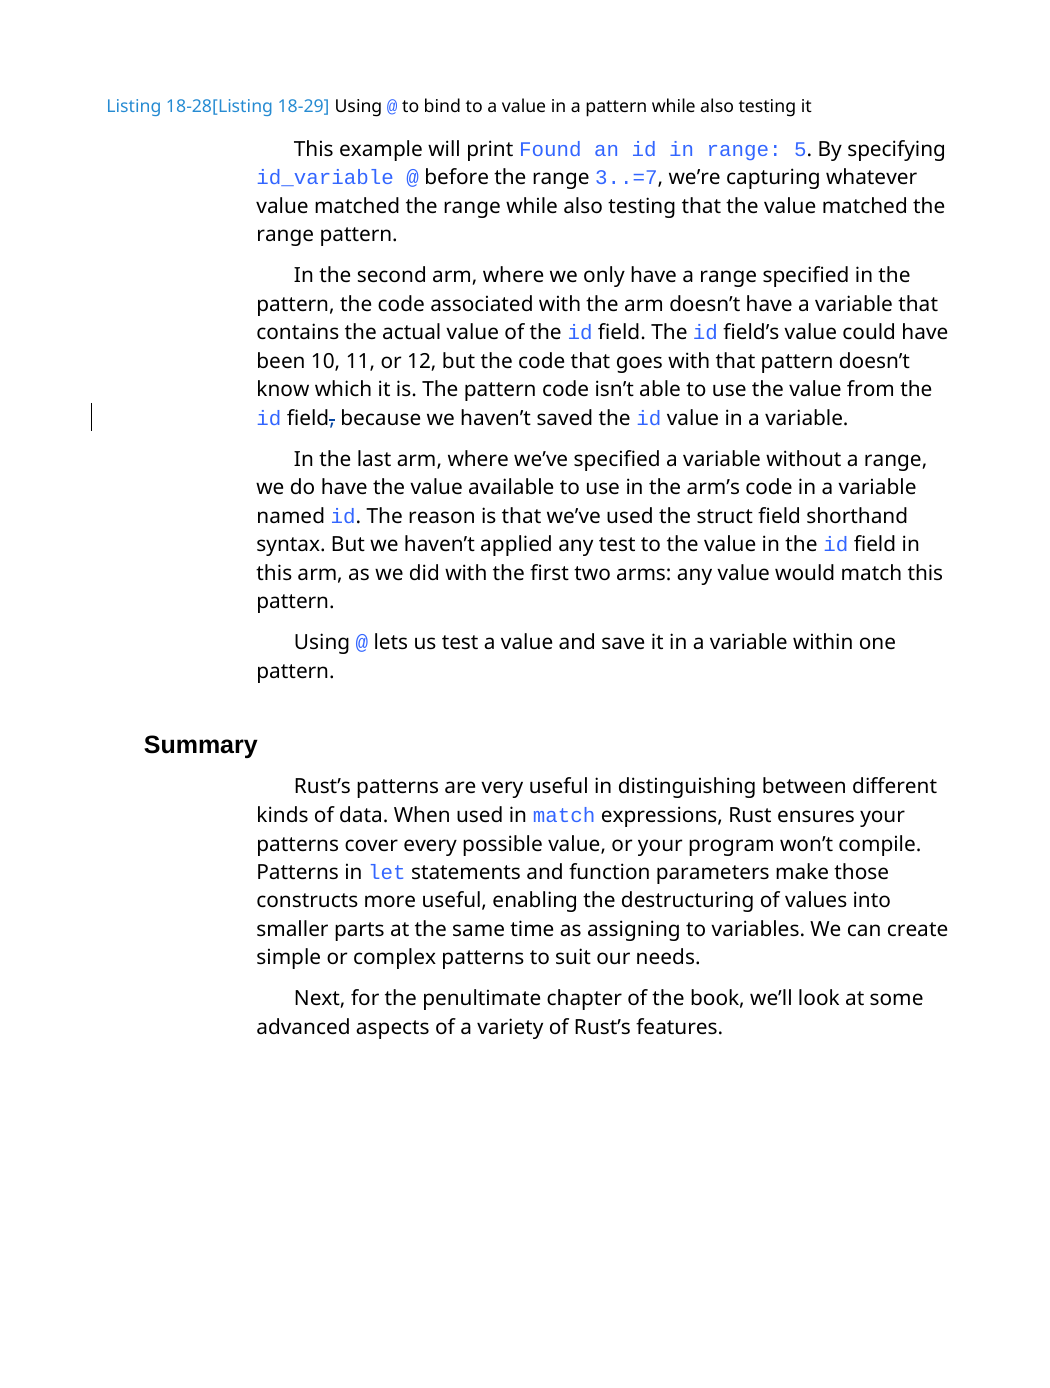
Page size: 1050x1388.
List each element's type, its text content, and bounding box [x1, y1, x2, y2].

text Summary [144, 728, 950, 759]
list Using @ to bind to a value in a pattern while also testing it [106, 94, 950, 118]
text Next, for the penultimate chapter of the book, we’ll look at some advanced aspects of a variety of Rust’s features. [256, 983, 950, 1040]
text Rust’s patterns are very useful in distinguishing between different kinds of data. When used in match expressions, Rust ensures your patterns cover every possible value, or your program won’t compile. Patterns in let statements and function parameters make those constructs more useful, enabling the destructuring of values into smaller parts at the same time as assigning to variables. We can create simple or complex patterns to suit our needs. [256, 772, 950, 971]
text Using @ lets us test a value and save it in a variable within one pattern. [256, 627, 950, 684]
text In the last arm, where we’ve specified a variable without a range, we do have the value available to use in the arm’s code in a variable named id. The reason is that we’ve used the struct field shorthand syntax. But we haven’t applied any test to the value in the id field in this arm, as we did with the first two arms: any value would match this pattern. [256, 444, 950, 615]
text In the second arm, where we only have a range specified in the pattern, the code associated with the arm doesn’t have a variable that contains the actual value of the id field. The id field’s value could have been 10, 11, or 12, but the code that goes with that pattern doesn’t know which it is. The pattern code isn’t able to use the value from the id field because we haven’t saved the id value in a variable. [256, 261, 950, 431]
